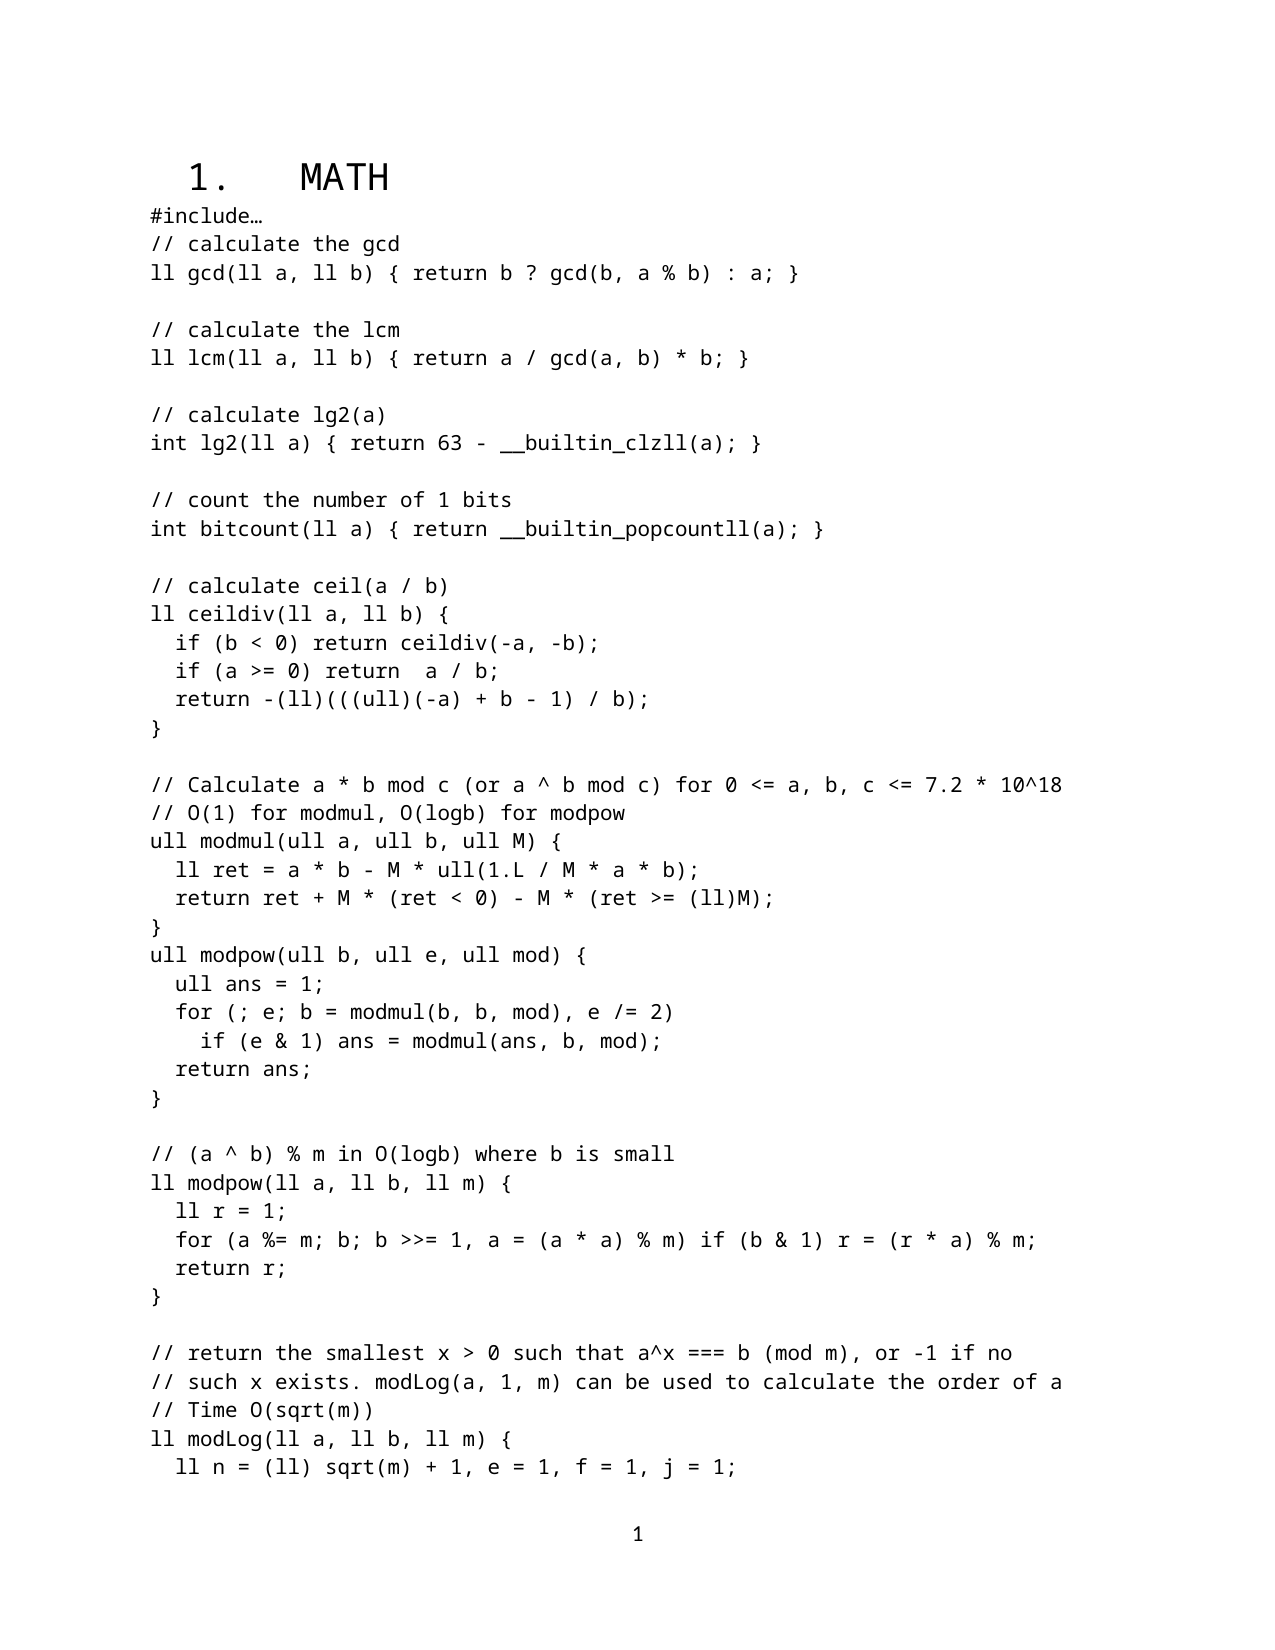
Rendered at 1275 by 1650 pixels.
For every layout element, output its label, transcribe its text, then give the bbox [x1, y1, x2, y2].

text ll ceildiv(ll a, ll b) { [150, 599, 1125, 628]
text int lg2(ll a) { return 63 - __builtin_clzll(a); } [150, 428, 1125, 457]
text // calculate the lcm [150, 315, 1125, 343]
text for (a %= m; b; b >>= 1, a = (a * a) % m) if (b & 1) r = (r * a) % m; [150, 1225, 1125, 1253]
text // such x exists. modLog(a, 1, m) can be used to calculate the order of a [150, 1367, 1125, 1395]
text // calculate lg2(a) [150, 400, 1125, 428]
text // calculate the gcd [150, 229, 1125, 258]
text // Time O(sqrt(m)) [150, 1395, 1125, 1424]
text int bitcount(ll a) { return __builtin_popcountll(a); } [150, 514, 1125, 542]
text ll lcm(ll a, ll b) { return a / gcd(a, b) * b; } [150, 343, 1125, 372]
text } [150, 1083, 1125, 1111]
text return ret + M * (ret < 0) - M * (ret >= (ll)M); [150, 883, 1125, 912]
text if (a >= 0) return a / b; [150, 656, 1125, 684]
text ll modLog(ll a, ll b, ll m) { [150, 1424, 1125, 1452]
text if (b < 0) return ceildiv(-a, -b); [150, 628, 1125, 656]
text ll ret = a * b - M * ull(1.L / M * a * b); [150, 855, 1125, 883]
text ll modpow(ll a, ll b, ll m) { [150, 1168, 1125, 1196]
text ull modpow(ull b, ull e, ull mod) { [150, 940, 1125, 969]
text ull ans = 1; [150, 969, 1125, 997]
text ll gcd(ll a, ll b) { return b ? gcd(b, a % b) : a; } [150, 258, 1125, 286]
text } [150, 1282, 1125, 1310]
text return -(ll)(((ull)(-a) + b - 1) / b); [150, 684, 1125, 713]
text ll n = (ll) sqrt(m) + 1, e = 1, f = 1, j = 1; [150, 1452, 1125, 1481]
list MATH [187, 150, 1125, 201]
text // O(1) for modmul, O(logb) for modpow [150, 798, 1125, 827]
text return r; [150, 1253, 1125, 1282]
text if (e & 1) ans = modmul(ans, b, mod); [150, 1026, 1125, 1054]
text // Calculate a * b mod c (or a ^ b mod c) for 0 <= a, b, c <= 7.2 * 10^18 [150, 770, 1125, 798]
text // (a ^ b) % m in O(logb) where b is small [150, 1139, 1125, 1168]
text ll r = 1; [150, 1196, 1125, 1225]
text #include… [150, 201, 1125, 229]
text ull modmul(ull a, ull b, ull M) { [150, 827, 1125, 855]
text // return the smallest x > 0 such that a^x === b (mod m), or -1 if no [150, 1338, 1125, 1367]
text } [150, 912, 1125, 940]
text // calculate ceil(a / b) [150, 571, 1125, 599]
text return ans; [150, 1054, 1125, 1083]
text // count the number of 1 bits [150, 485, 1125, 514]
text for (; e; b = modmul(b, b, mod), e /= 2) [150, 997, 1125, 1026]
text } [150, 713, 1125, 741]
